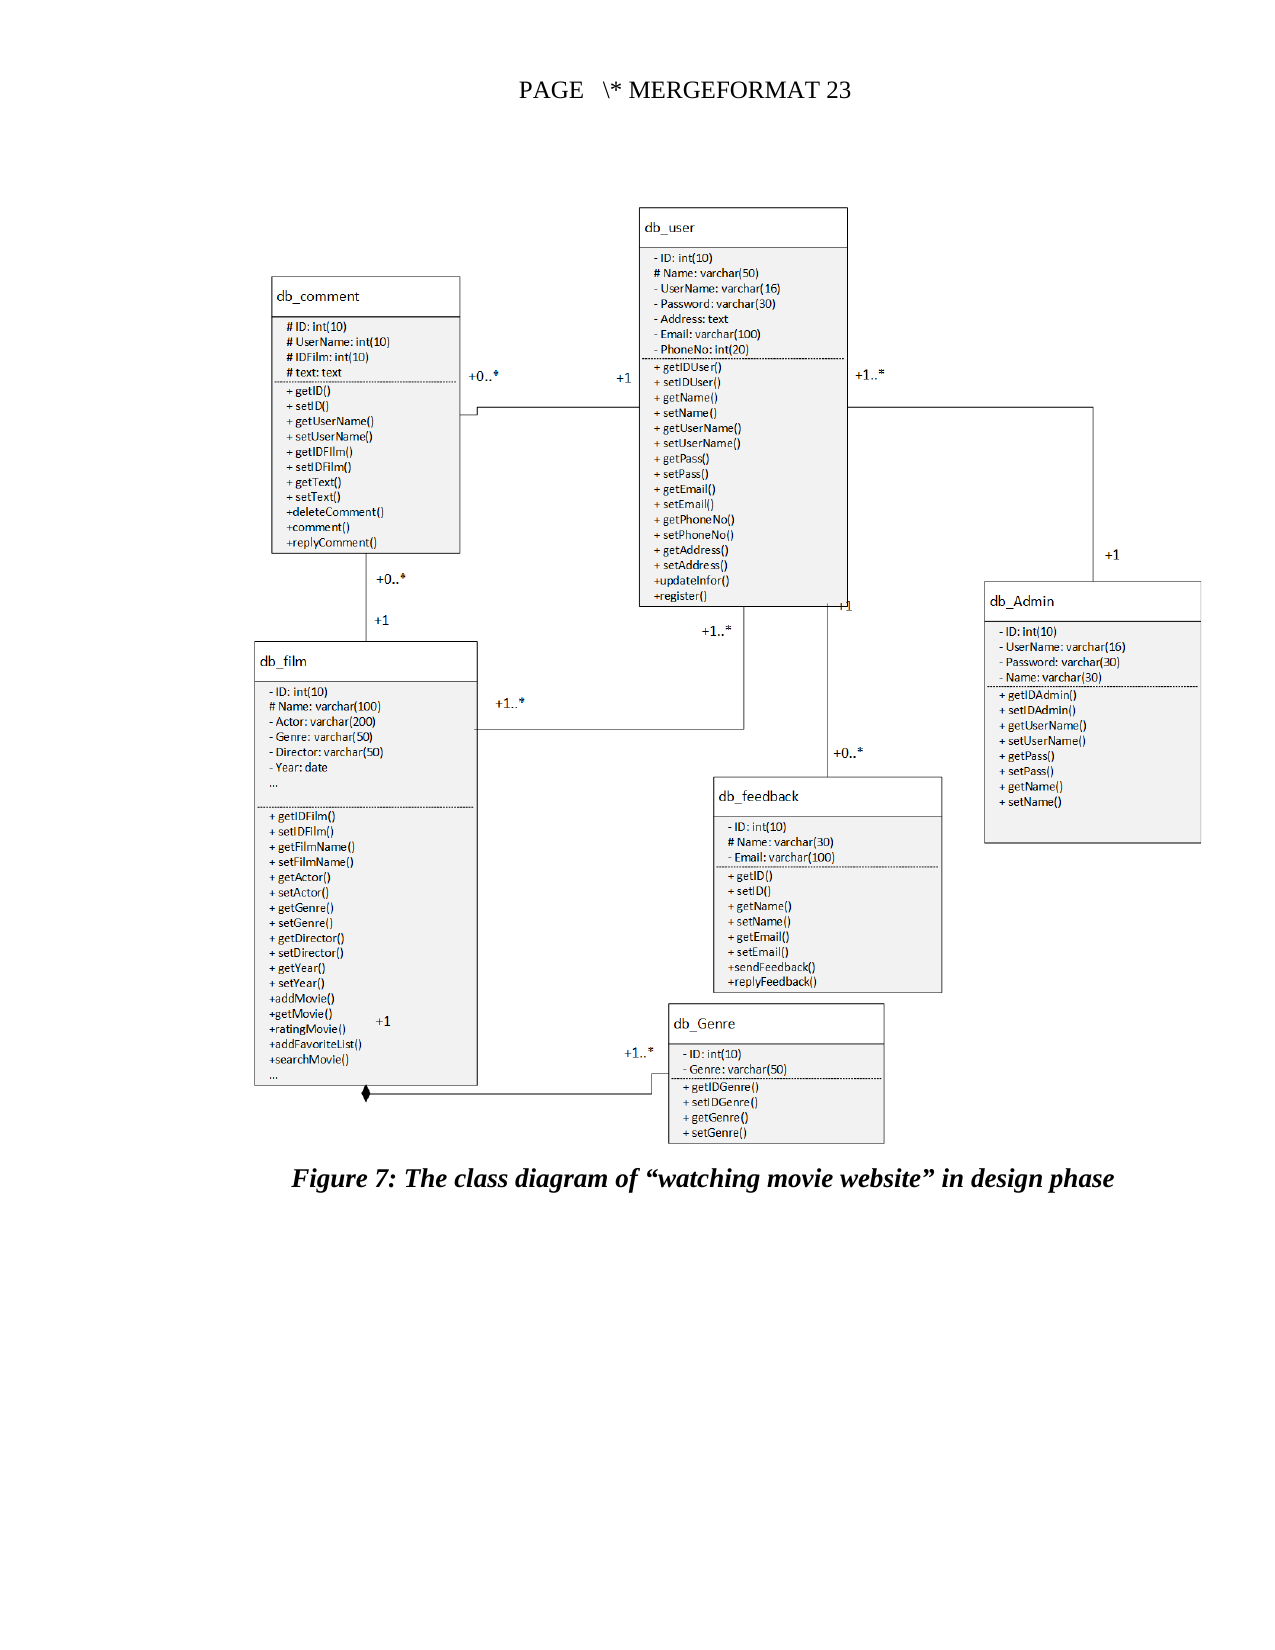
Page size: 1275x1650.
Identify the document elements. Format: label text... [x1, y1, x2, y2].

picture [251, 206, 1202, 1147]
text Figure 7: The class diagram of “watching movie website” in design phase [207, 1162, 1157, 1193]
